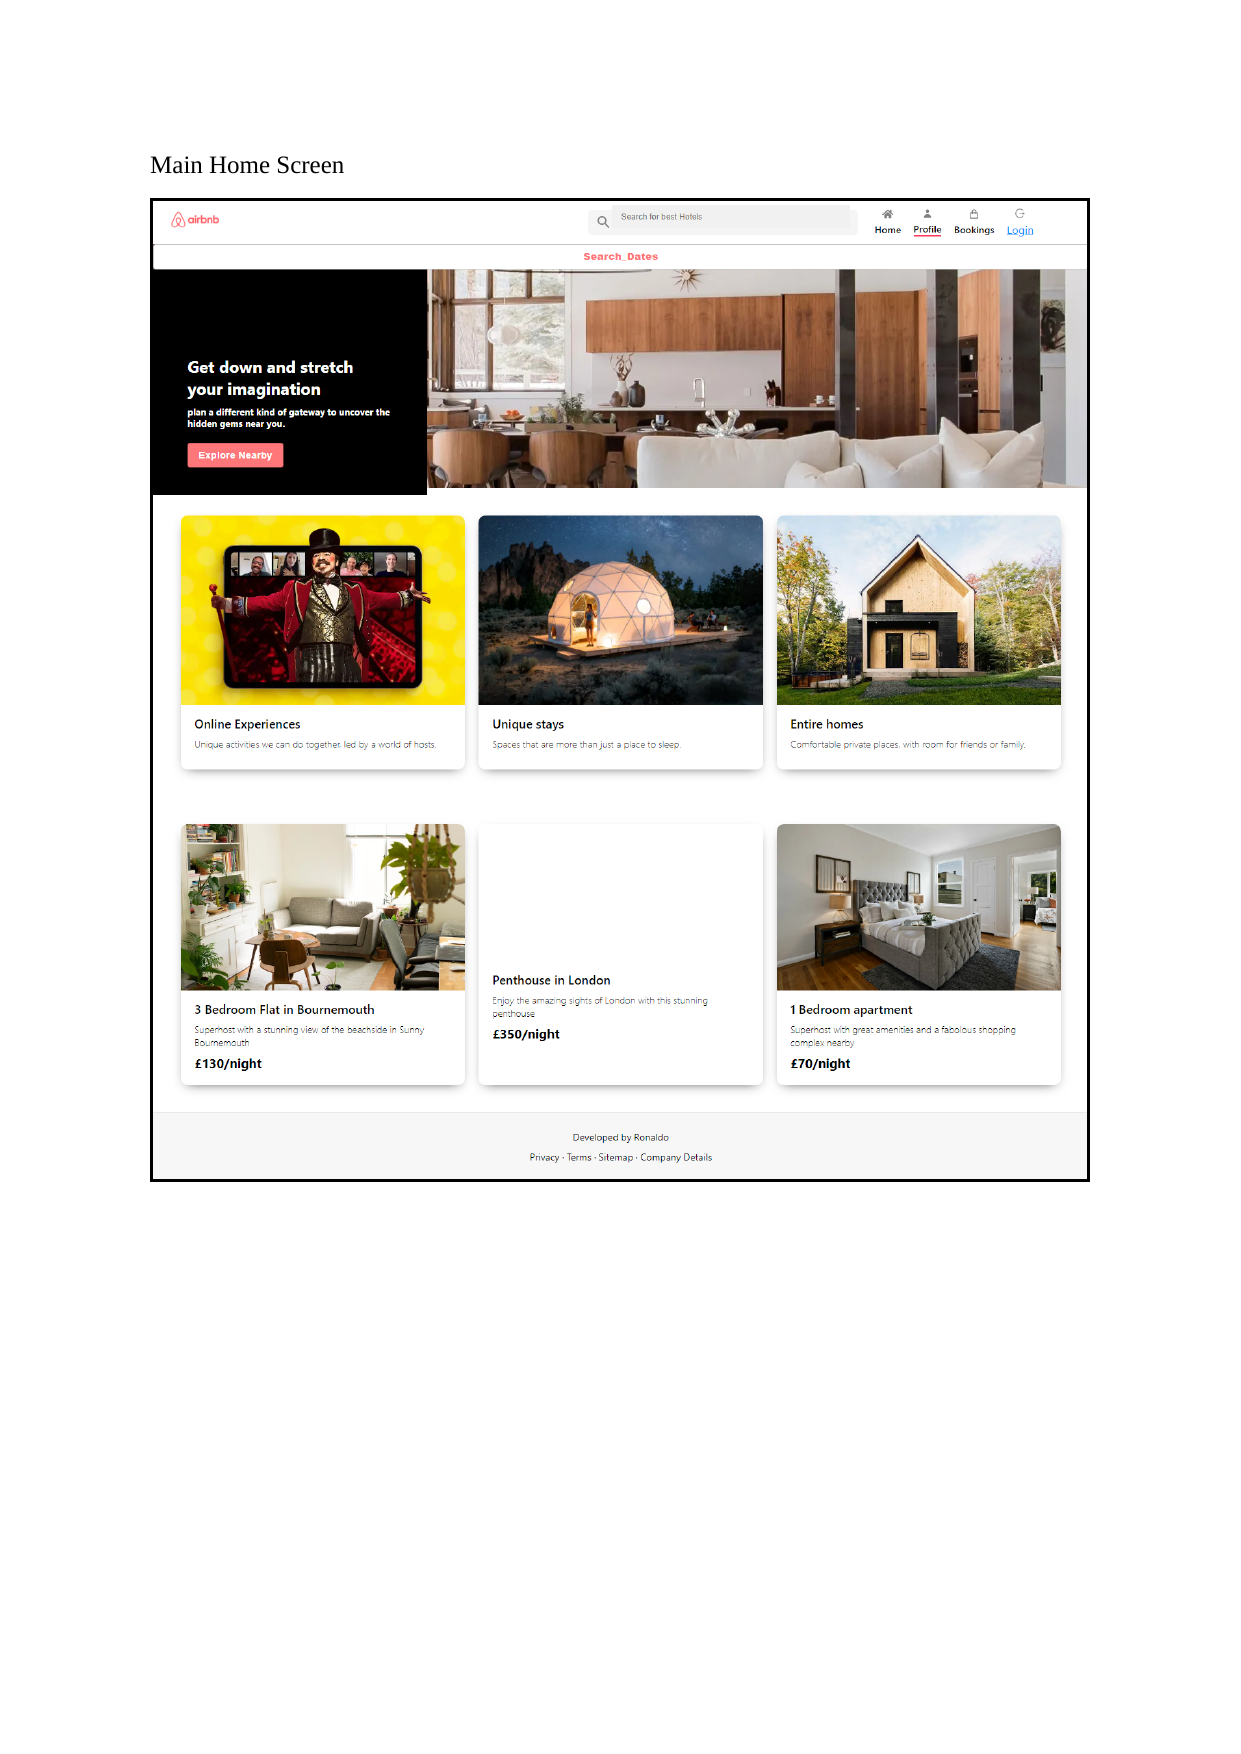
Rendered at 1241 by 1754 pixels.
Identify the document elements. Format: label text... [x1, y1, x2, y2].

picture [153, 201, 1087, 1179]
text Main Home Screen [150, 150, 1090, 179]
